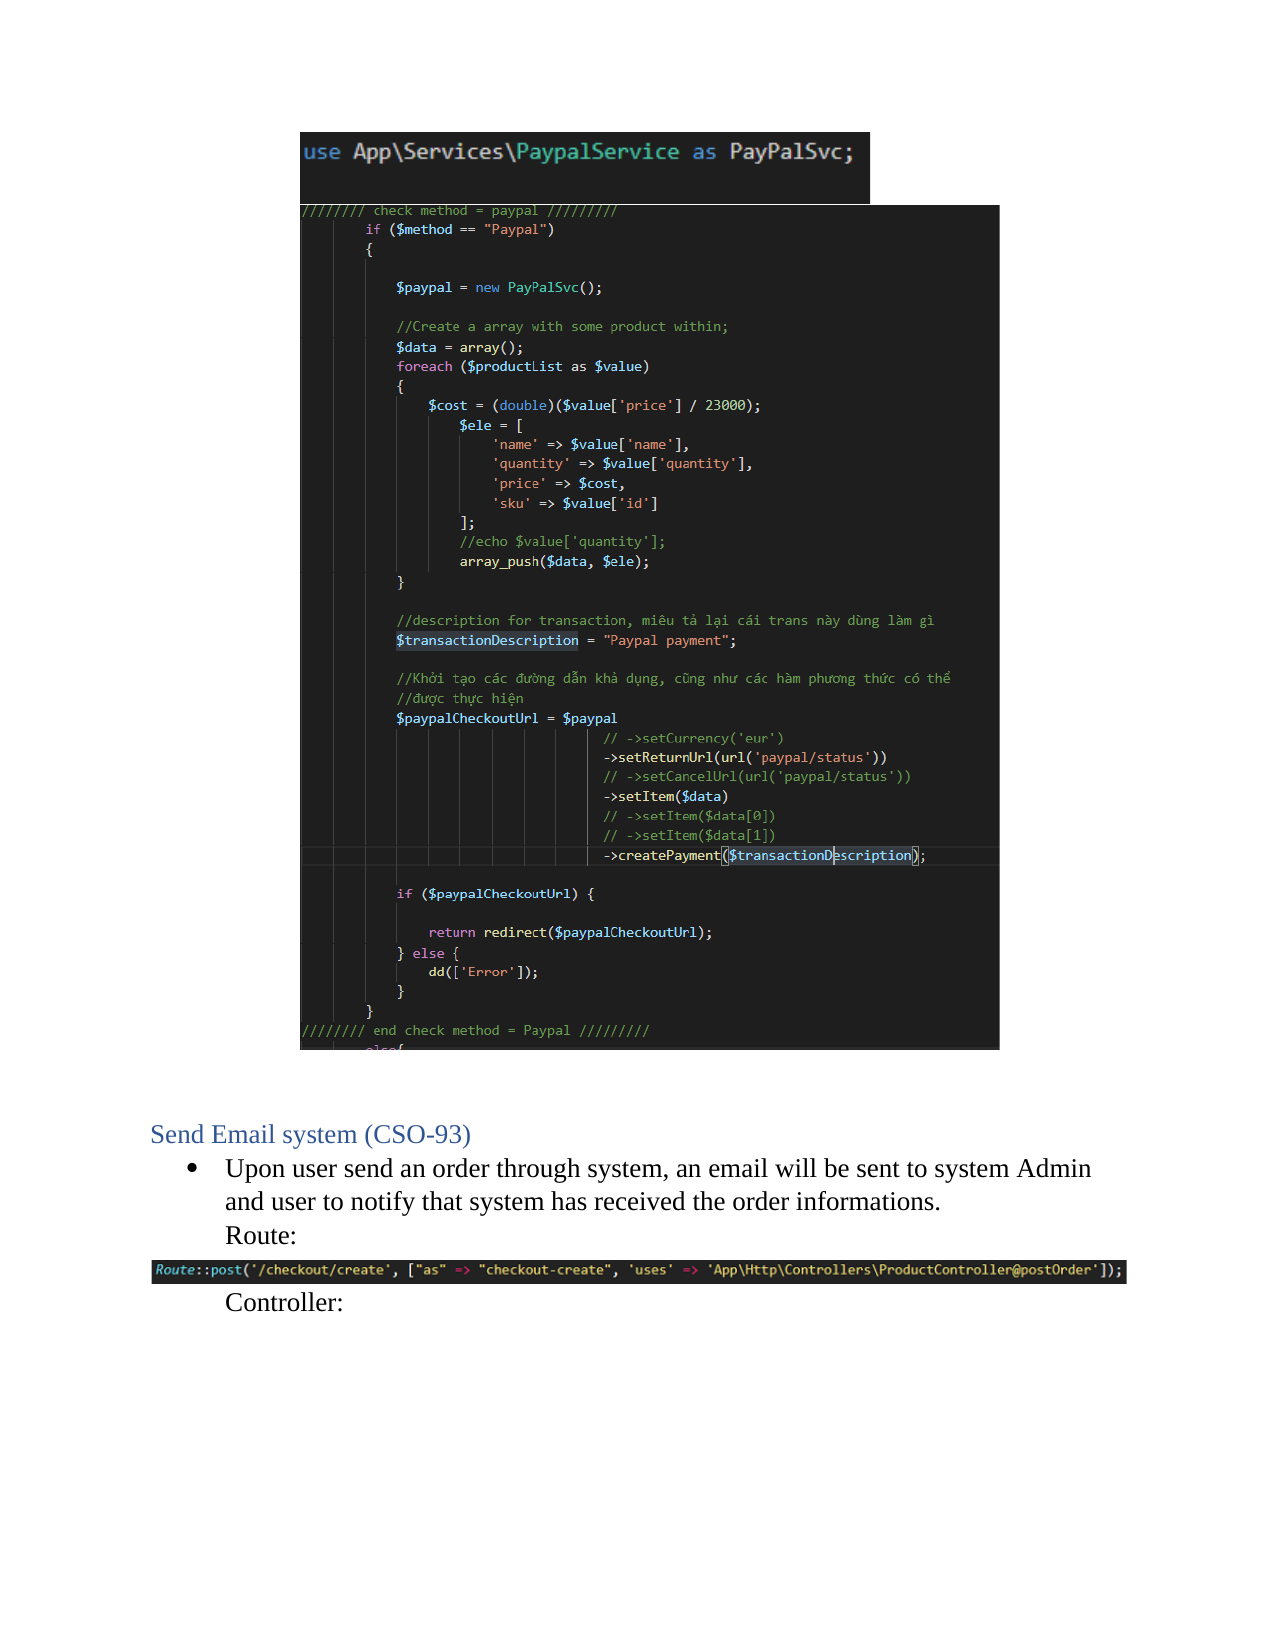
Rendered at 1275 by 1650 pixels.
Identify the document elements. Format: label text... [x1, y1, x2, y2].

subtitle Send Email system (CSO-93) [150, 1118, 1125, 1149]
picture [151, 1260, 187, 1284]
picture [300, 205, 1000, 1050]
picture [300, 132, 871, 204]
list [187, 1152, 1125, 1317]
